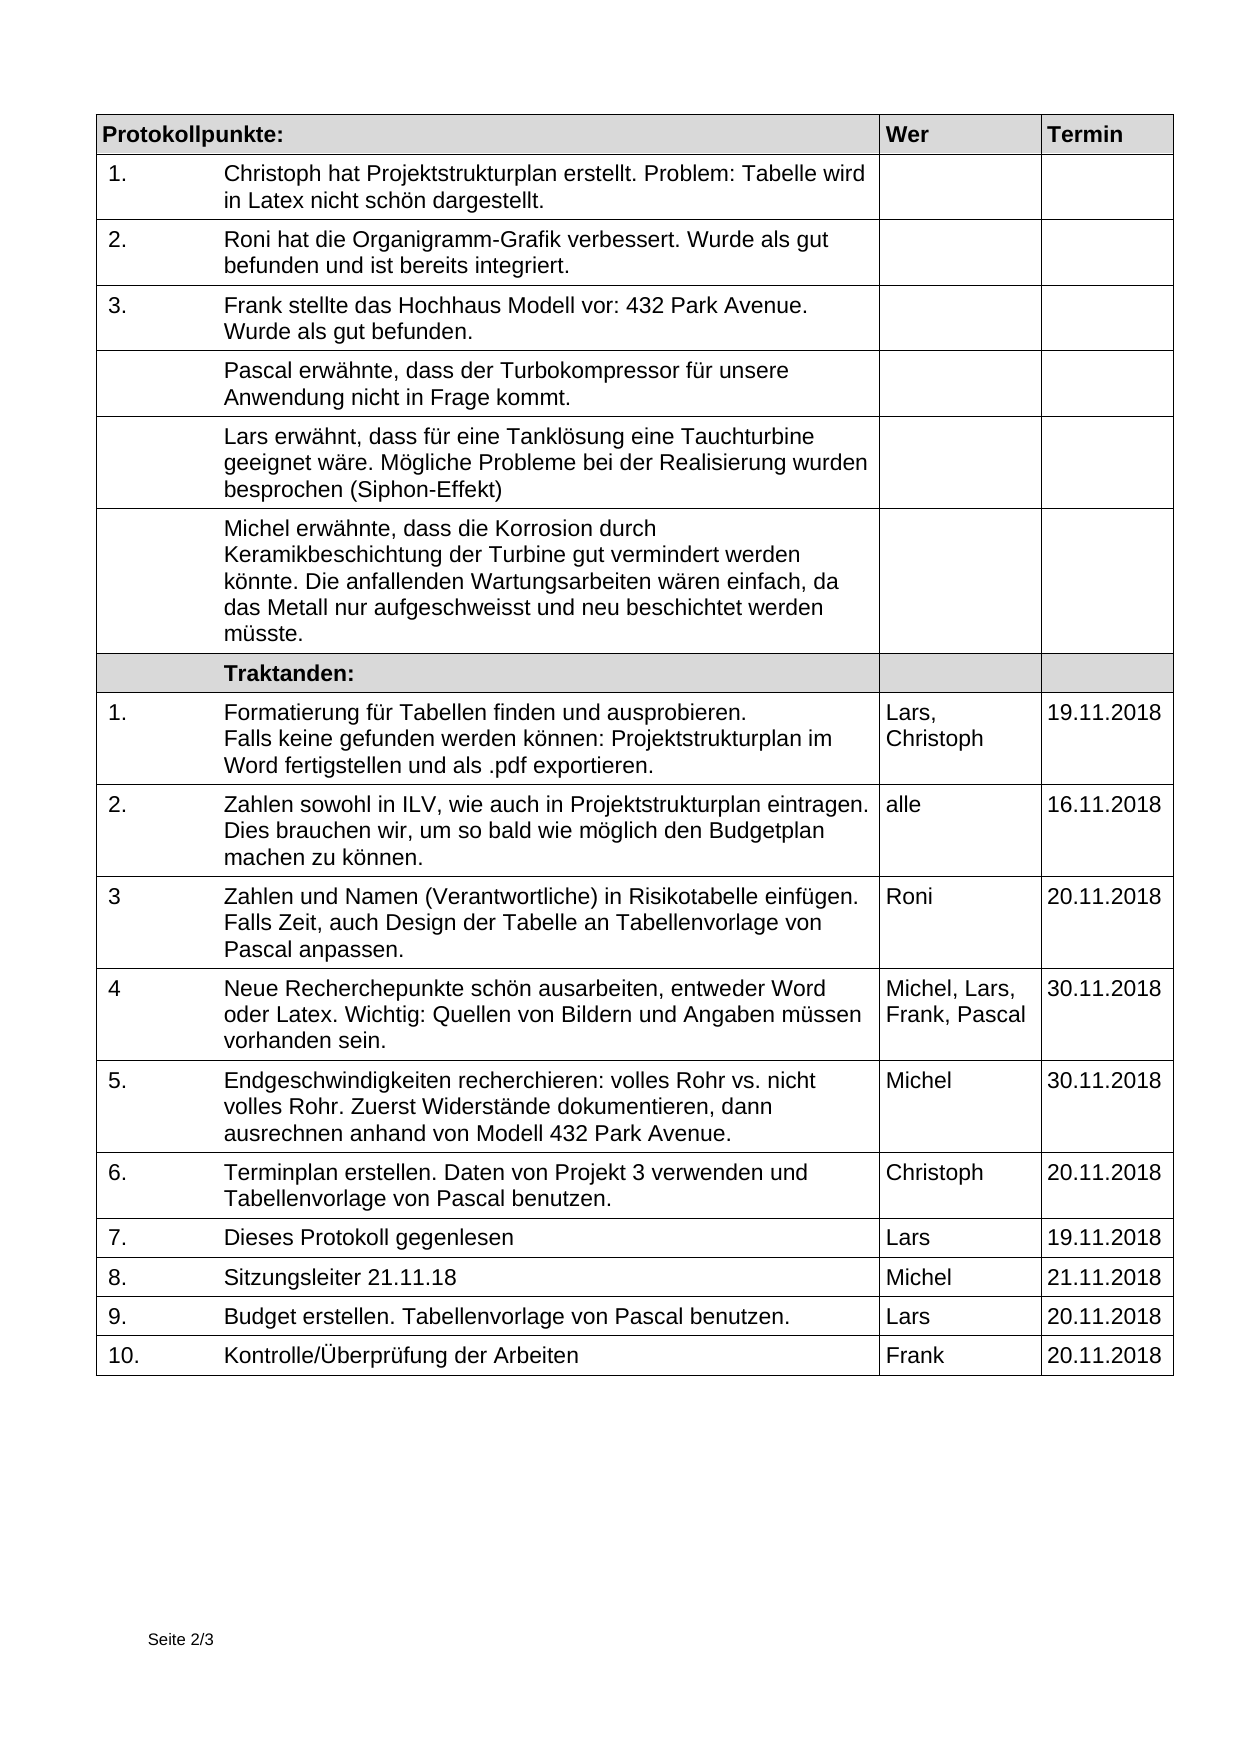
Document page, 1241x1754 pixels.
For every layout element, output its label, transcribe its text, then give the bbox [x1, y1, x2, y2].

table_cell 19.11.2018 [1042, 1219, 1173, 1257]
table_cell 30.11.2018 [1042, 969, 1173, 1060]
table_cell 2. [97, 220, 218, 285]
table_cell Neue Recherchepunkte schön ausarbeiten, entweder Word oder Latex. Wichtig: Quellen von Bildern und Angaben müssen vorhanden sein. [218, 969, 879, 1060]
table_cell 20.11.2018 [1042, 877, 1173, 968]
table_cell 20.11.2018 [1042, 1297, 1173, 1335]
table_cell [880, 220, 1041, 285]
table_cell [880, 286, 1041, 350]
table_cell Christoph [880, 1153, 1041, 1217]
table_cell 4 [97, 969, 218, 1060]
table_cell 1. [97, 155, 218, 219]
table_cell Terminplan erstellen. Daten von Projekt 3 verwenden und Tabellenvorlage von Pascal benutzen. [218, 1153, 879, 1217]
table_cell Endgeschwindigkeiten recherchieren: volles Rohr vs. nicht volles Rohr. Zuerst Widerstände dokumentieren, dann ausrechnen anhand von Modell 432 Park Avenue. [218, 1061, 879, 1152]
table_cell Roni [880, 877, 1041, 968]
table_cell [1042, 220, 1173, 285]
table_cell 2. [97, 785, 218, 876]
table_cell [1042, 654, 1173, 692]
table_cell Kontrolle/Überprüfung der Arbeiten [218, 1336, 879, 1374]
table_cell 10. [97, 1336, 218, 1374]
table_cell Dieses Protokoll gegenlesen [218, 1219, 879, 1257]
table_cell [880, 351, 1041, 416]
table_cell 20.11.2018 [1042, 1336, 1173, 1374]
table_cell [880, 509, 1041, 653]
table_cell 30.11.2018 [1042, 1061, 1173, 1152]
table_cell 16.11.2018 [1042, 785, 1173, 876]
table_cell Lars [880, 1297, 1041, 1335]
table_cell Michel [880, 1258, 1041, 1296]
table_header Protokollpunkte: [97, 115, 879, 153]
table_cell 1. [97, 693, 218, 784]
table_cell Christoph hat Projektstrukturplan erstellt. Problem: Tabelle wird in Latex nicht schön dargestellt. [218, 155, 879, 219]
table_cell [880, 155, 1041, 219]
table_cell 9. [97, 1297, 218, 1335]
table_cell 7. [97, 1219, 218, 1257]
table_cell 19.11.2018 [1042, 693, 1173, 784]
table_cell [97, 654, 218, 692]
table_cell 5. [97, 1061, 218, 1152]
table_cell [1042, 155, 1173, 219]
table_cell Formatierung für Tabellen finden und ausprobieren. Falls keine gefunden werden können: Projektstrukturplan im Word fertigstellen und als .pdf exportieren. [218, 693, 879, 784]
table_cell 21.11.2018 [1042, 1258, 1173, 1296]
table_cell Lars [880, 1219, 1041, 1257]
table_cell [1042, 286, 1173, 350]
table_cell Pascal erwähnte, dass der Turbokompressor für unsere Anwendung nicht in Frage kommt. [218, 351, 879, 416]
table_cell Michel erwähnte, dass die Korrosion durch Keramikbeschichtung der Turbine gut vermindert werden könnte. Die anfallenden Wartungsarbeiten wären einfach, da das Metall nur aufgeschweisst und neu beschichtet werden müsste. [218, 509, 879, 653]
table_cell [1042, 417, 1173, 508]
table_cell Frank stellte das Hochhaus Modell vor: 432 Park Avenue. Wurde als gut befunden. [218, 286, 879, 350]
table_cell 20.11.2018 [1042, 1153, 1173, 1217]
table_cell [97, 417, 218, 508]
table_cell alle [880, 785, 1041, 876]
table_cell 6. [97, 1153, 218, 1217]
table_cell [97, 509, 218, 653]
table_cell Zahlen sowohl in ILV, wie auch in Projektstrukturplan eintragen. Dies brauchen wir, um so bald wie möglich den Budgetplan machen zu können. [218, 785, 879, 876]
table_cell Zahlen und Namen (Verantwortliche) in Risikotabelle einfügen. Falls Zeit, auch Design der Tabelle an Tabellenvorlage von Pascal anpassen. [218, 877, 879, 968]
table_cell 8. [97, 1258, 218, 1296]
table_cell Traktanden: [218, 654, 879, 692]
table_cell Michel, Lars, Frank, Pascal [880, 969, 1041, 1060]
table_cell Sitzungsleiter 21.11.18 [218, 1258, 879, 1296]
table_cell Michel [880, 1061, 1041, 1152]
table_cell Lars, Christoph [880, 693, 1041, 784]
table_cell 3 [97, 877, 218, 968]
table_cell [880, 654, 1041, 692]
table_cell [97, 351, 218, 416]
table_cell Lars erwähnt, dass für eine Tanklösung eine Tauchturbine geeignet wäre. Mögliche Probleme bei der Realisierung wurden besprochen (Siphon-Effekt) [218, 417, 879, 508]
table_cell [1042, 509, 1173, 653]
table_cell Budget erstellen. Tabellenvorlage von Pascal benutzen. [218, 1297, 879, 1335]
table_header Termin [1042, 115, 1173, 153]
table_cell 3. [97, 286, 218, 350]
table_cell Roni hat die Organigramm-Grafik verbessert. Wurde als gut befunden und ist bereits integriert. [218, 220, 879, 285]
table_header Wer [880, 115, 1041, 153]
table_cell Frank [880, 1336, 1041, 1374]
table_cell [1042, 351, 1173, 416]
table_cell [880, 417, 1041, 508]
